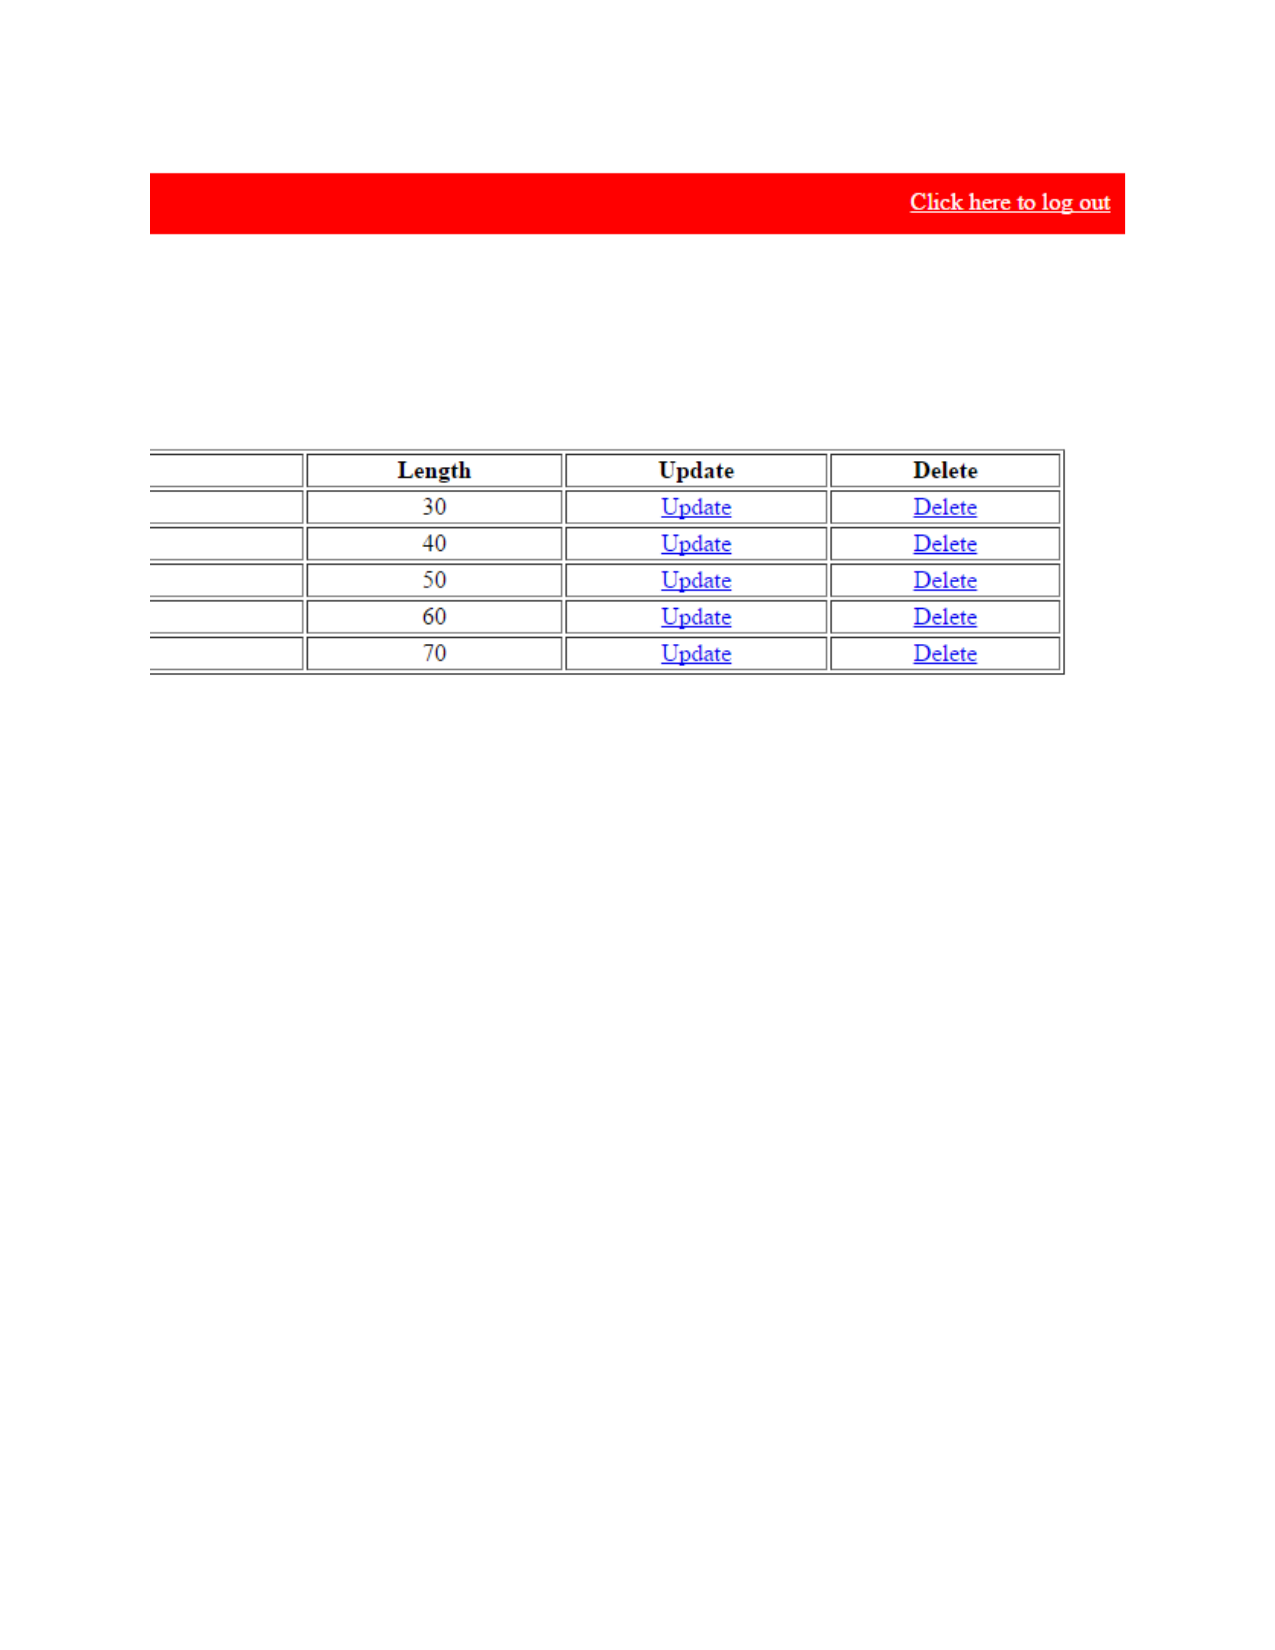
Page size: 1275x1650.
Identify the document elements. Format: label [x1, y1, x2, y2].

picture [150, 150, 1125, 765]
